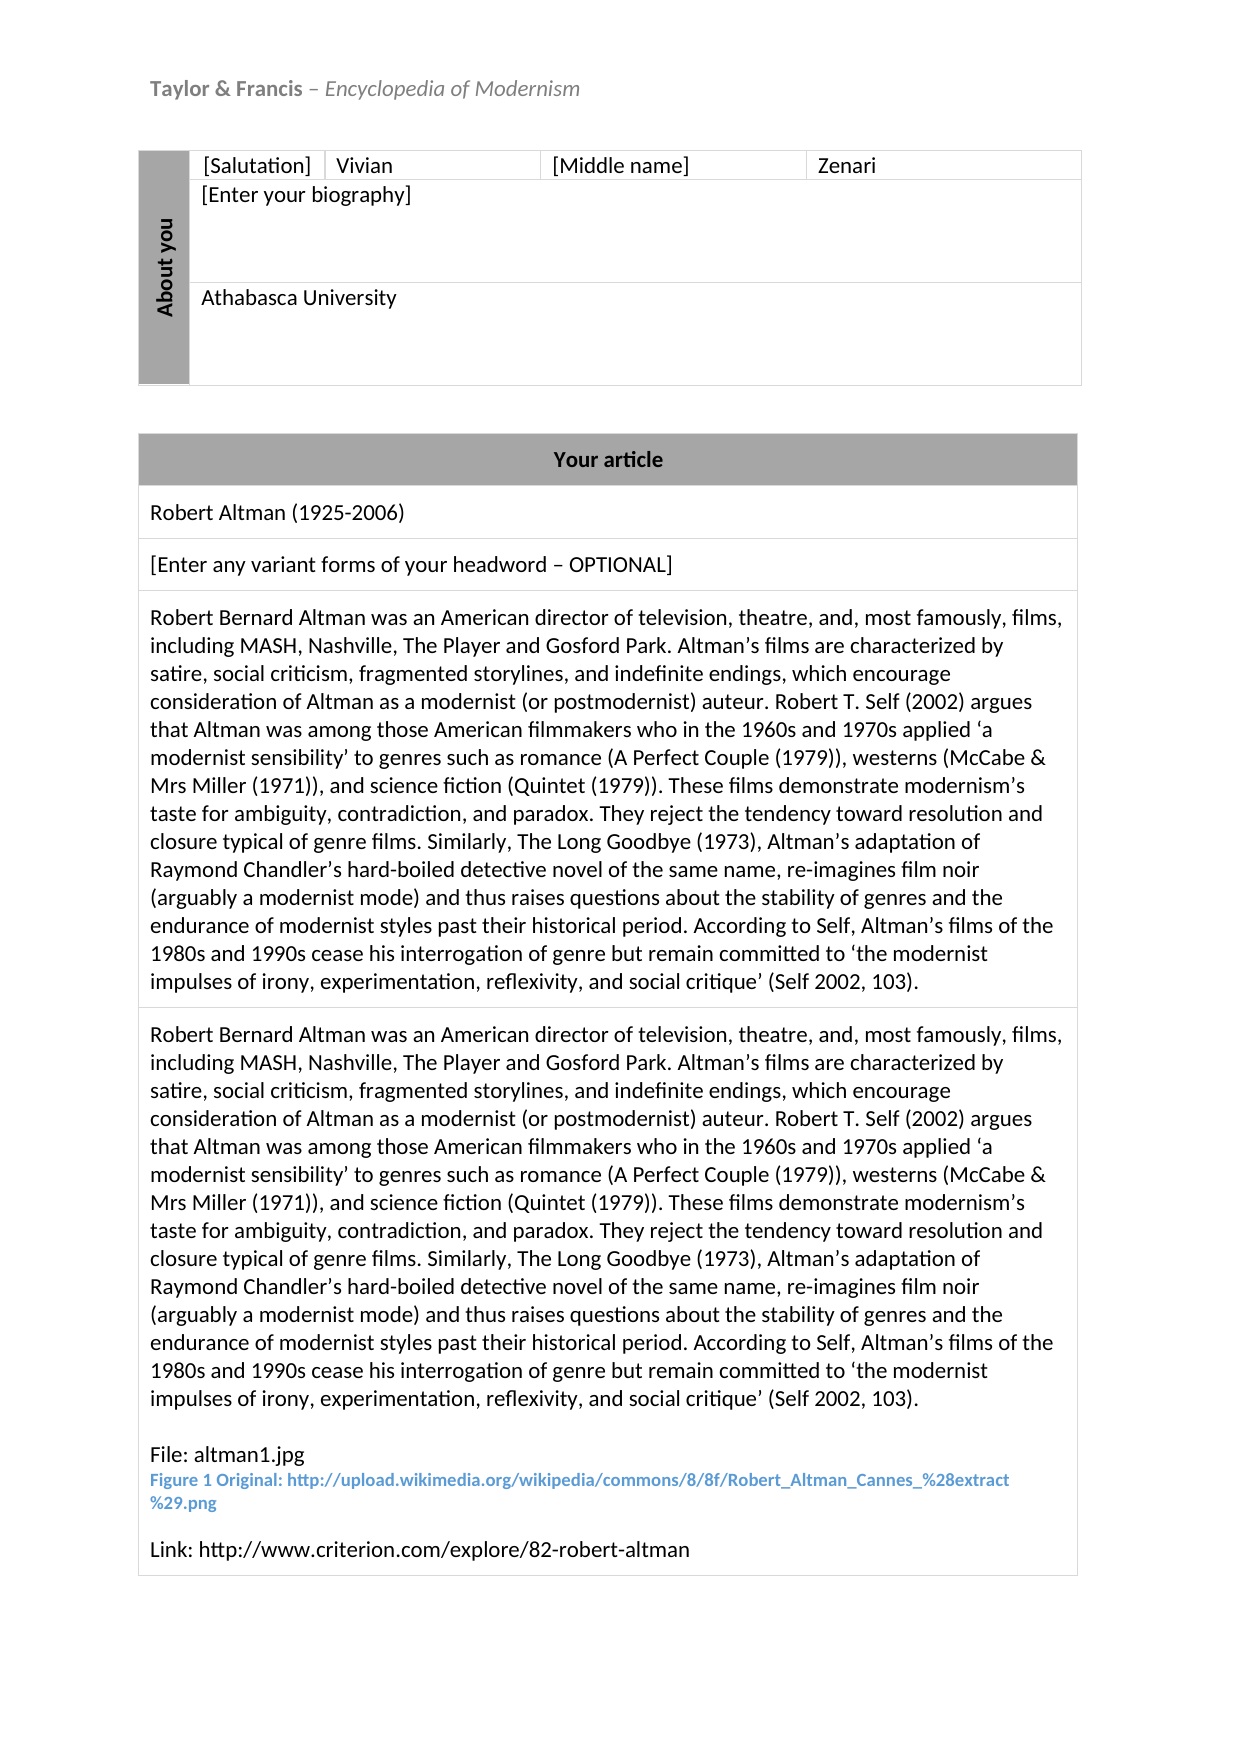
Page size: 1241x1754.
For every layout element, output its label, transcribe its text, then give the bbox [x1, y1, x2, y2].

table_header Your article [139, 434, 1077, 485]
table_header About you [139, 151, 189, 384]
